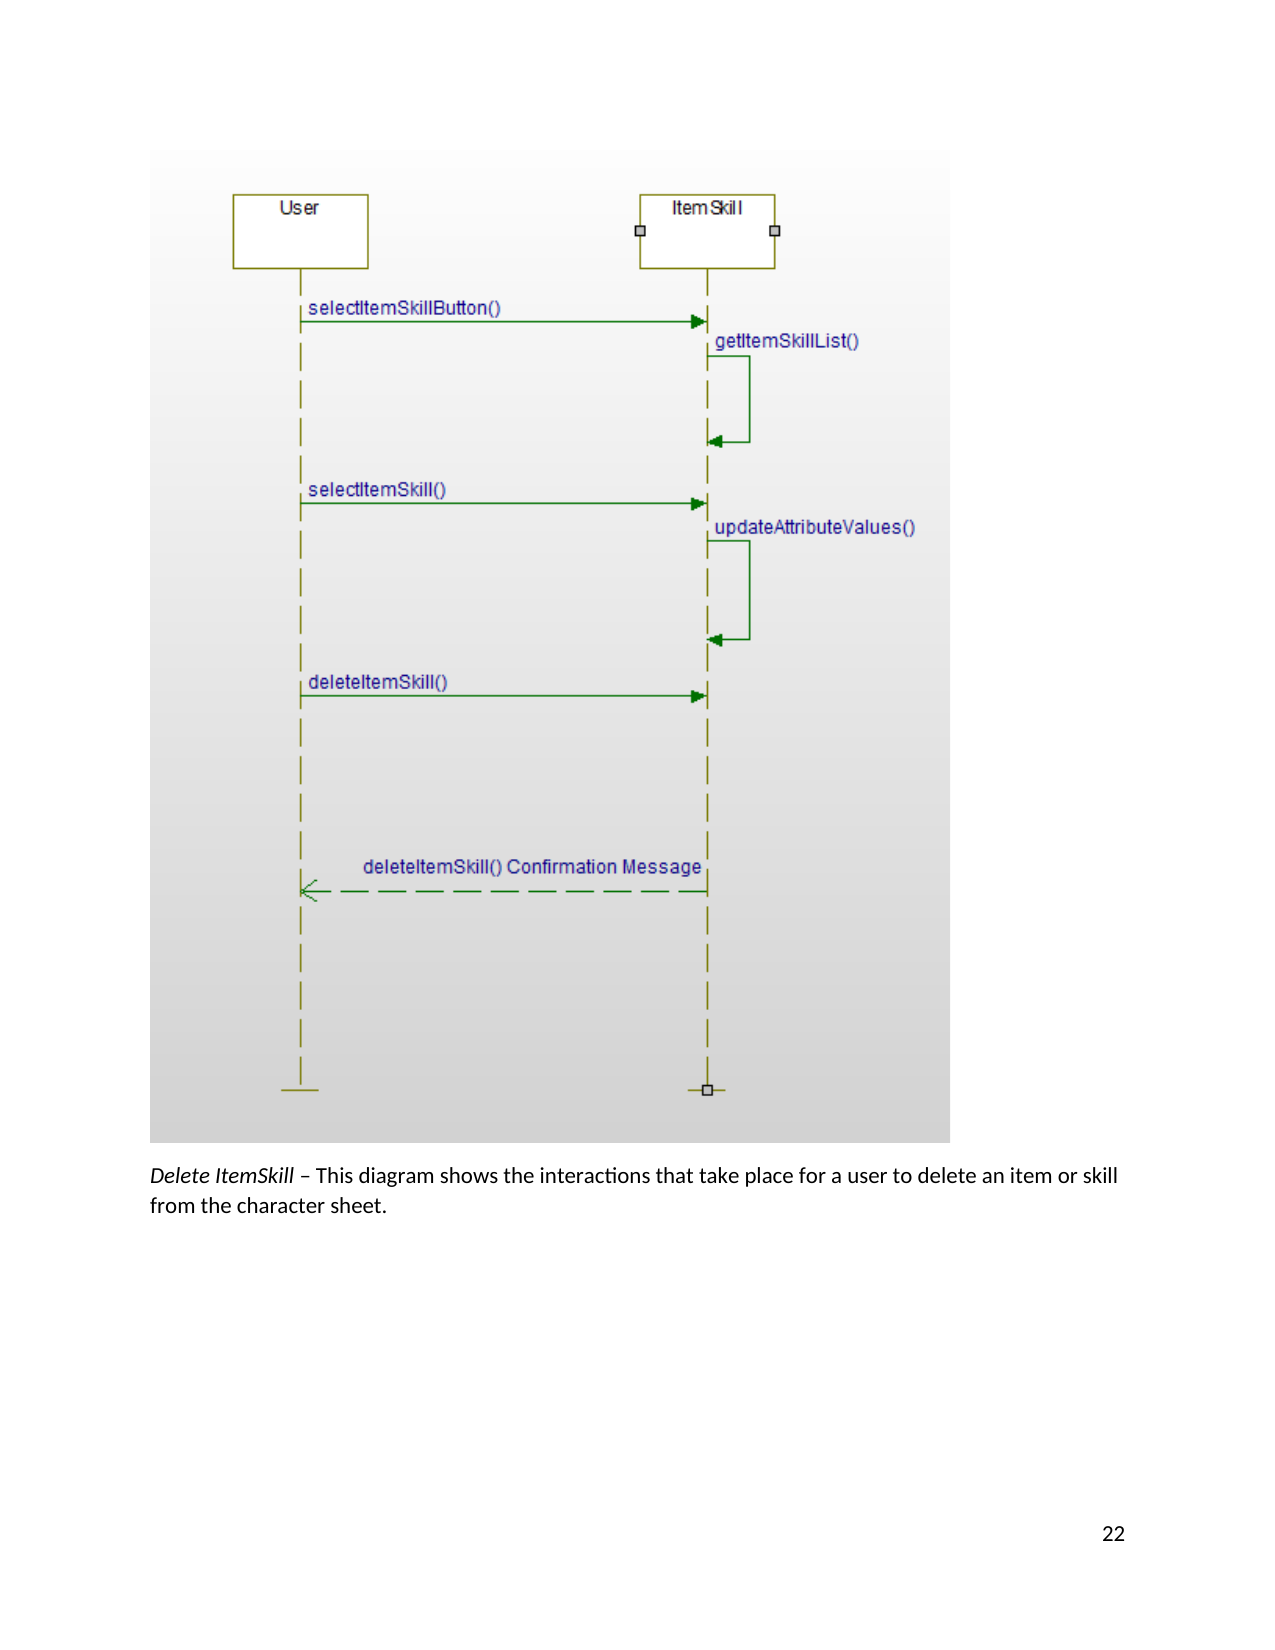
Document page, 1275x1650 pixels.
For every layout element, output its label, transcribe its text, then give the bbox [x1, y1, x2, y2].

picture [150, 150, 951, 1143]
text Delete ItemSkill – This diagram shows the interactions that take place for a user to delete an item or skill from the character sheet. [150, 1161, 1125, 1219]
